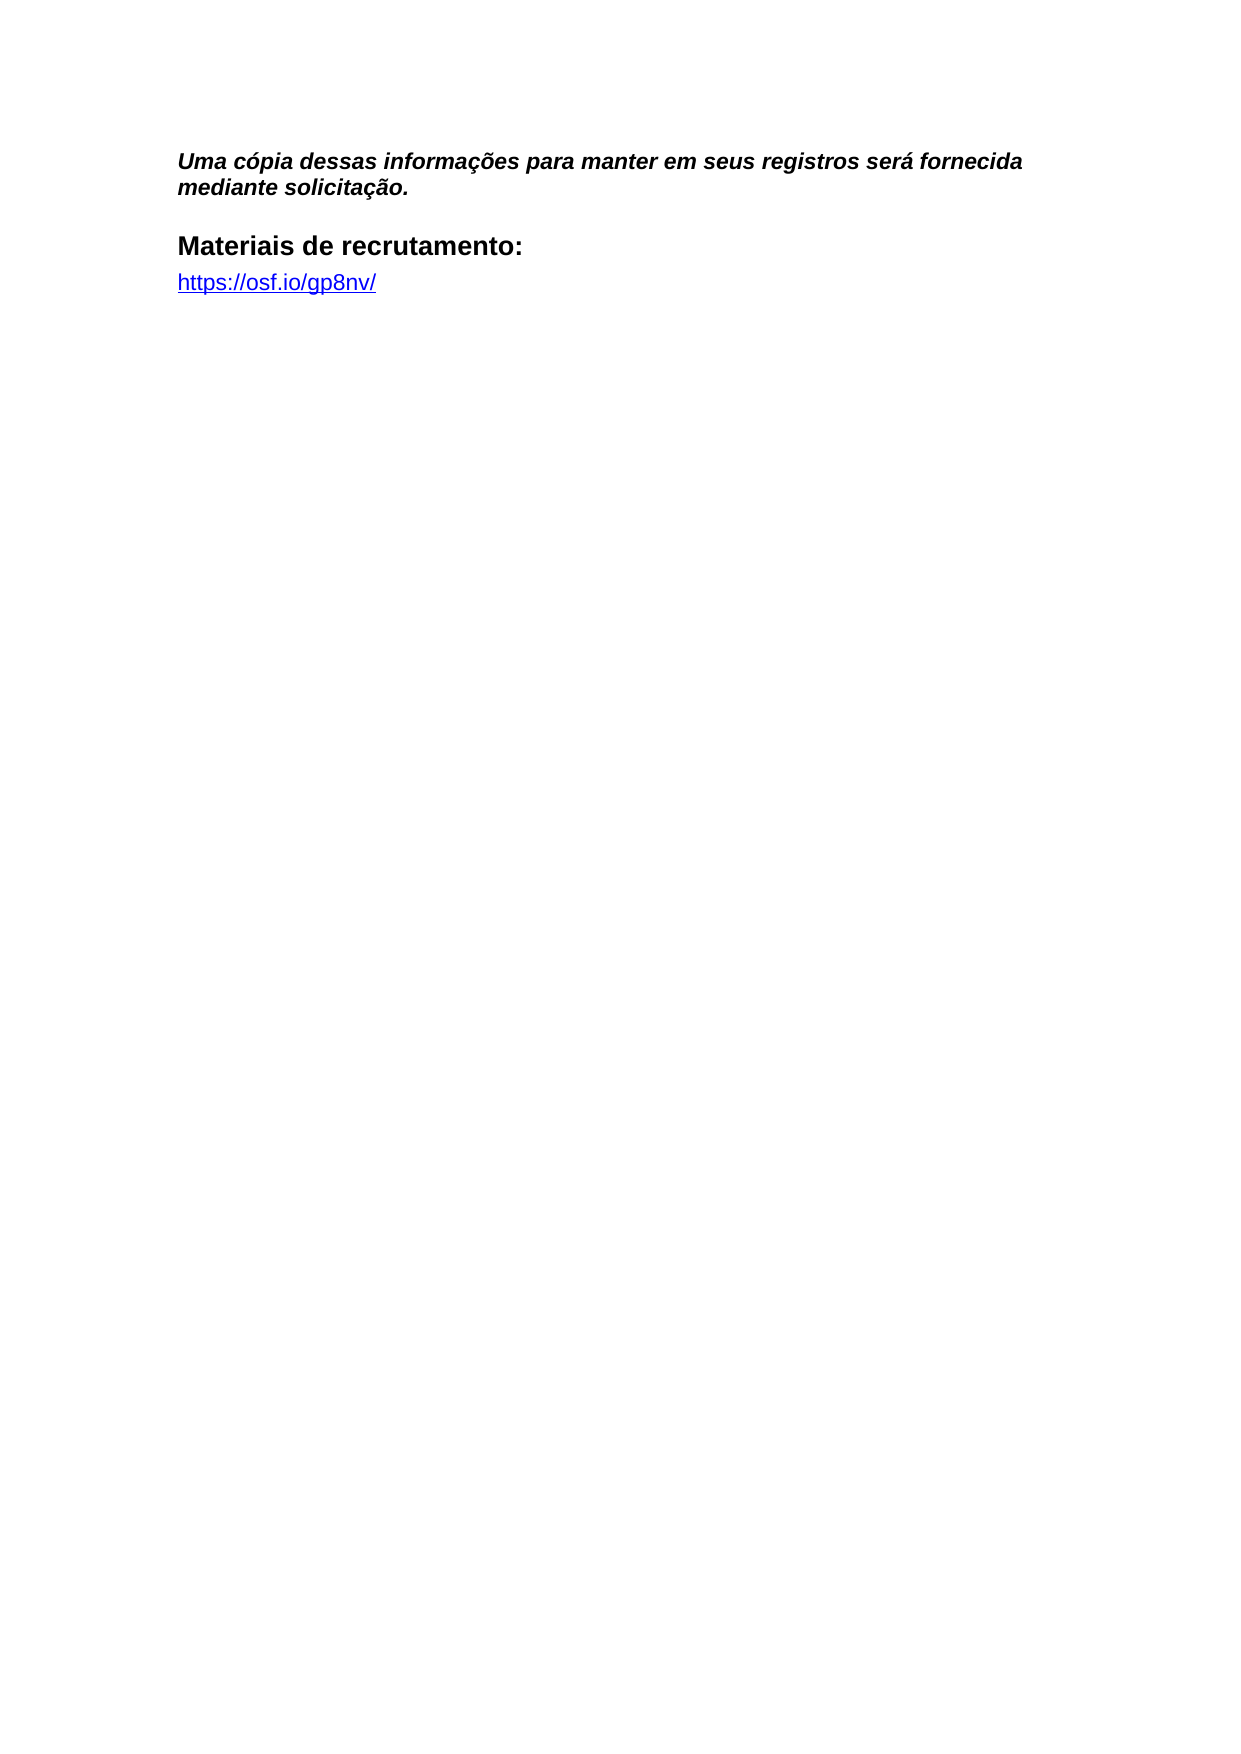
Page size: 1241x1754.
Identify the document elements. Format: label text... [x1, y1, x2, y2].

text Materiais de recrutamento: [177, 229, 1063, 261]
text Uma cópia dessas informações para manter em seus registros será fornecida mediante solicitação. [177, 148, 1063, 200]
text https://osf.io/gp8nv/ [177, 269, 1063, 295]
